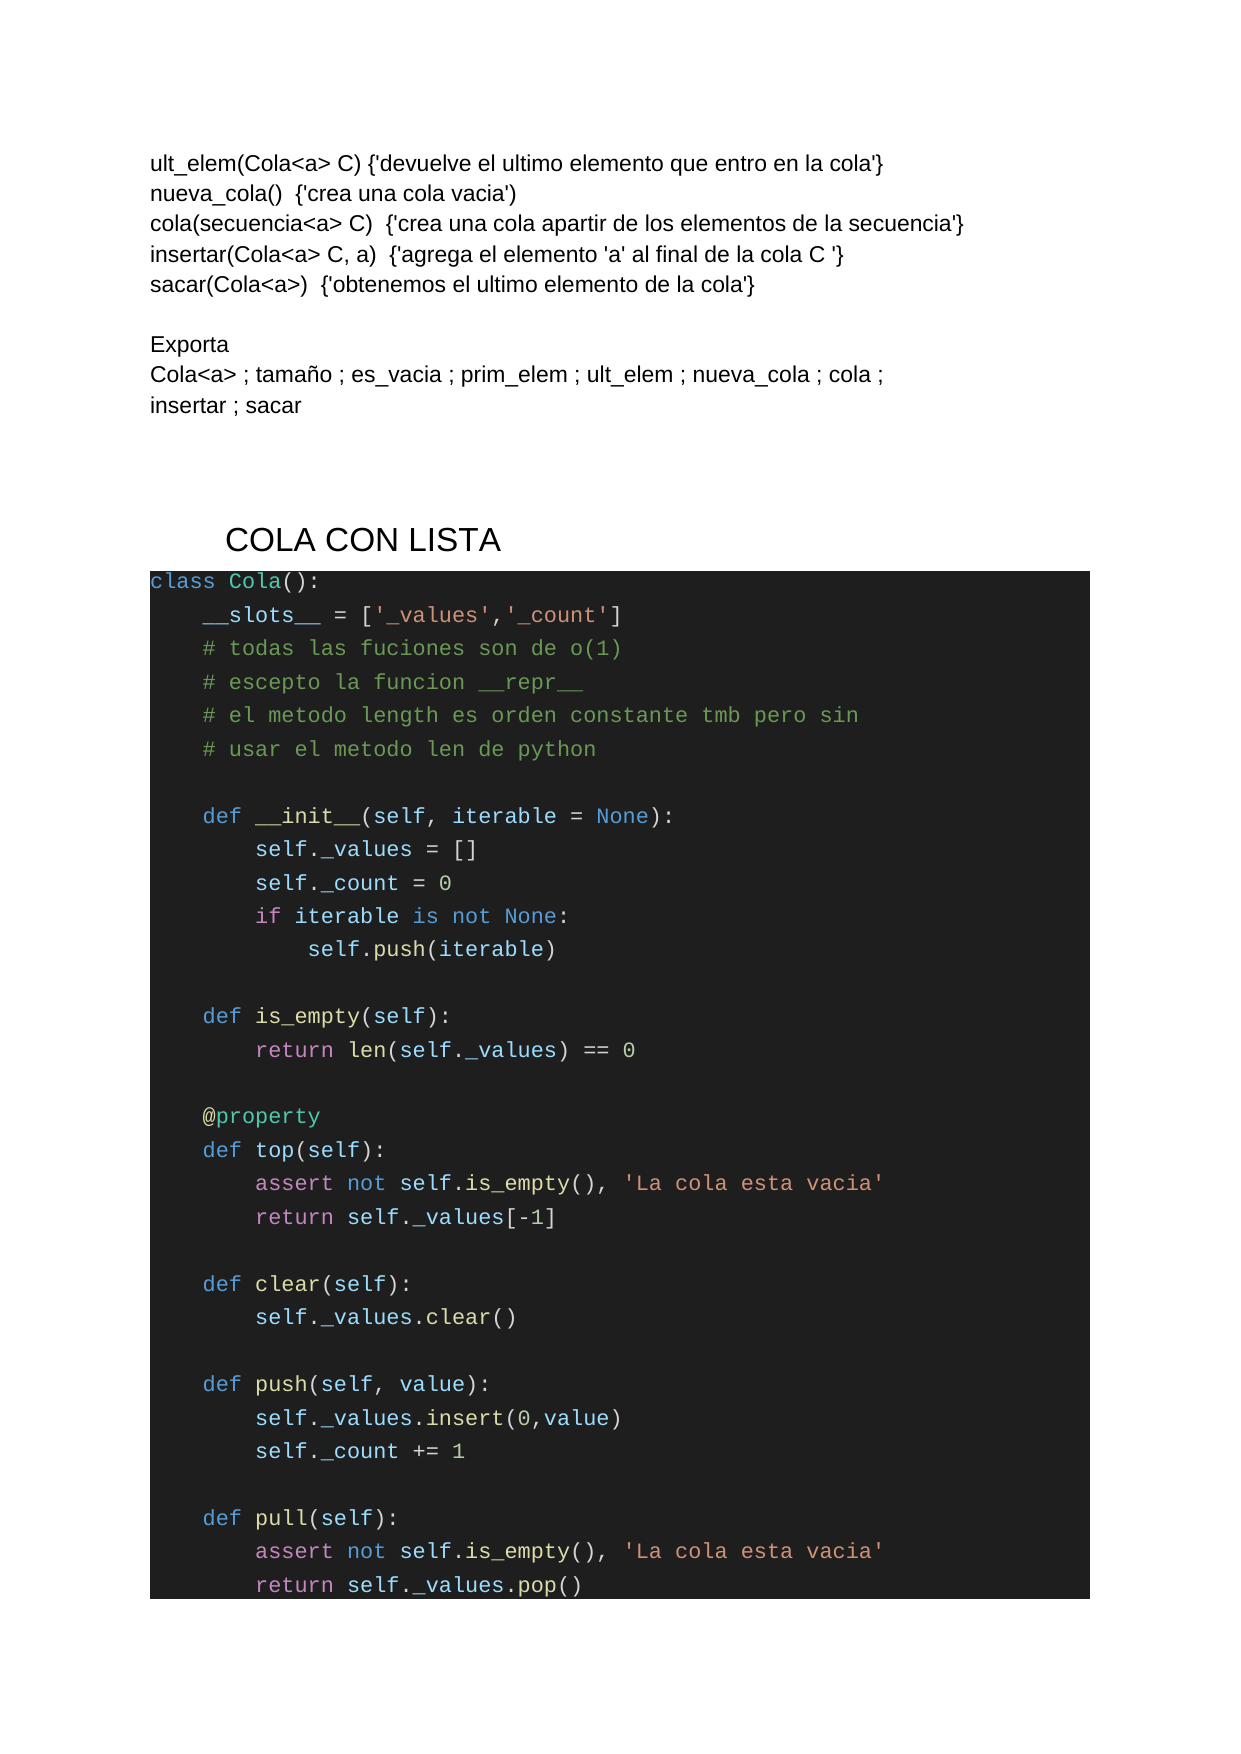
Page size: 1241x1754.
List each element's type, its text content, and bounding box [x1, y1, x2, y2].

text # escepto la funcion __repr__ [150, 671, 1090, 696]
text class Cola(): [150, 571, 1090, 596]
text self._count += 1 [150, 1440, 1090, 1465]
text sacar(Cola<a>) {'obtenemos el ultimo elemento de la cola'} [150, 271, 1090, 297]
text def __init__(self, iterable = None): [150, 805, 1090, 829]
text insertar(Cola<a> C, a) {'agrega el elemento 'a' al final de la cola C '} [150, 241, 1090, 267]
text def top(self): [150, 1139, 1090, 1164]
text Cola<a> ; tamaño ; es_vacia ; prim_elem ; ult_elem ; nueva_cola ; cola ; [150, 361, 1090, 388]
text return len(self._values) == 0 [150, 1039, 1090, 1064]
text def is_empty(self): [150, 1005, 1090, 1030]
text nueva_cola() {'crea una cola vacia') [150, 180, 1090, 207]
text self._values.insert(0,value) [150, 1407, 1090, 1431]
text self._values = [] [150, 838, 1090, 863]
text # todas las fuciones son de o(1) [150, 638, 1090, 662]
text @property [150, 1106, 1090, 1131]
text return self._values[-1] [150, 1206, 1090, 1231]
text assert not self.is_empty(), 'La cola esta vacia' [150, 1173, 1090, 1197]
text self.push(iterable) [150, 938, 1090, 963]
text def push(self, value): [150, 1373, 1090, 1398]
text insertar ; sacar [150, 392, 1090, 418]
text def pull(self): [150, 1507, 1090, 1532]
text cola(secuencia<a> C) {'crea una cola apartir de los elementos de la secuencia'} [150, 210, 1090, 237]
text self._count = 0 [150, 872, 1090, 896]
text ult_elem(Cola<a> C) {'devuelve el ultimo elemento que entro en la cola'} [150, 150, 1090, 176]
text assert not self.is_empty(), 'La cola esta vacia' [150, 1540, 1090, 1565]
text Exporta [150, 331, 1090, 358]
text if iterable is not None: [150, 905, 1090, 930]
text def clear(self): [150, 1273, 1090, 1298]
text self._values.clear() [150, 1306, 1090, 1331]
text # el metodo length es orden constante tmb pero sin [150, 704, 1090, 729]
text return self._values.pop() [150, 1574, 1090, 1599]
subtitle COLA CON LISTA [150, 520, 1090, 558]
text __slots__ = ['_values','_count'] [150, 604, 1090, 629]
text # usar el metodo len de python [150, 738, 1090, 763]
